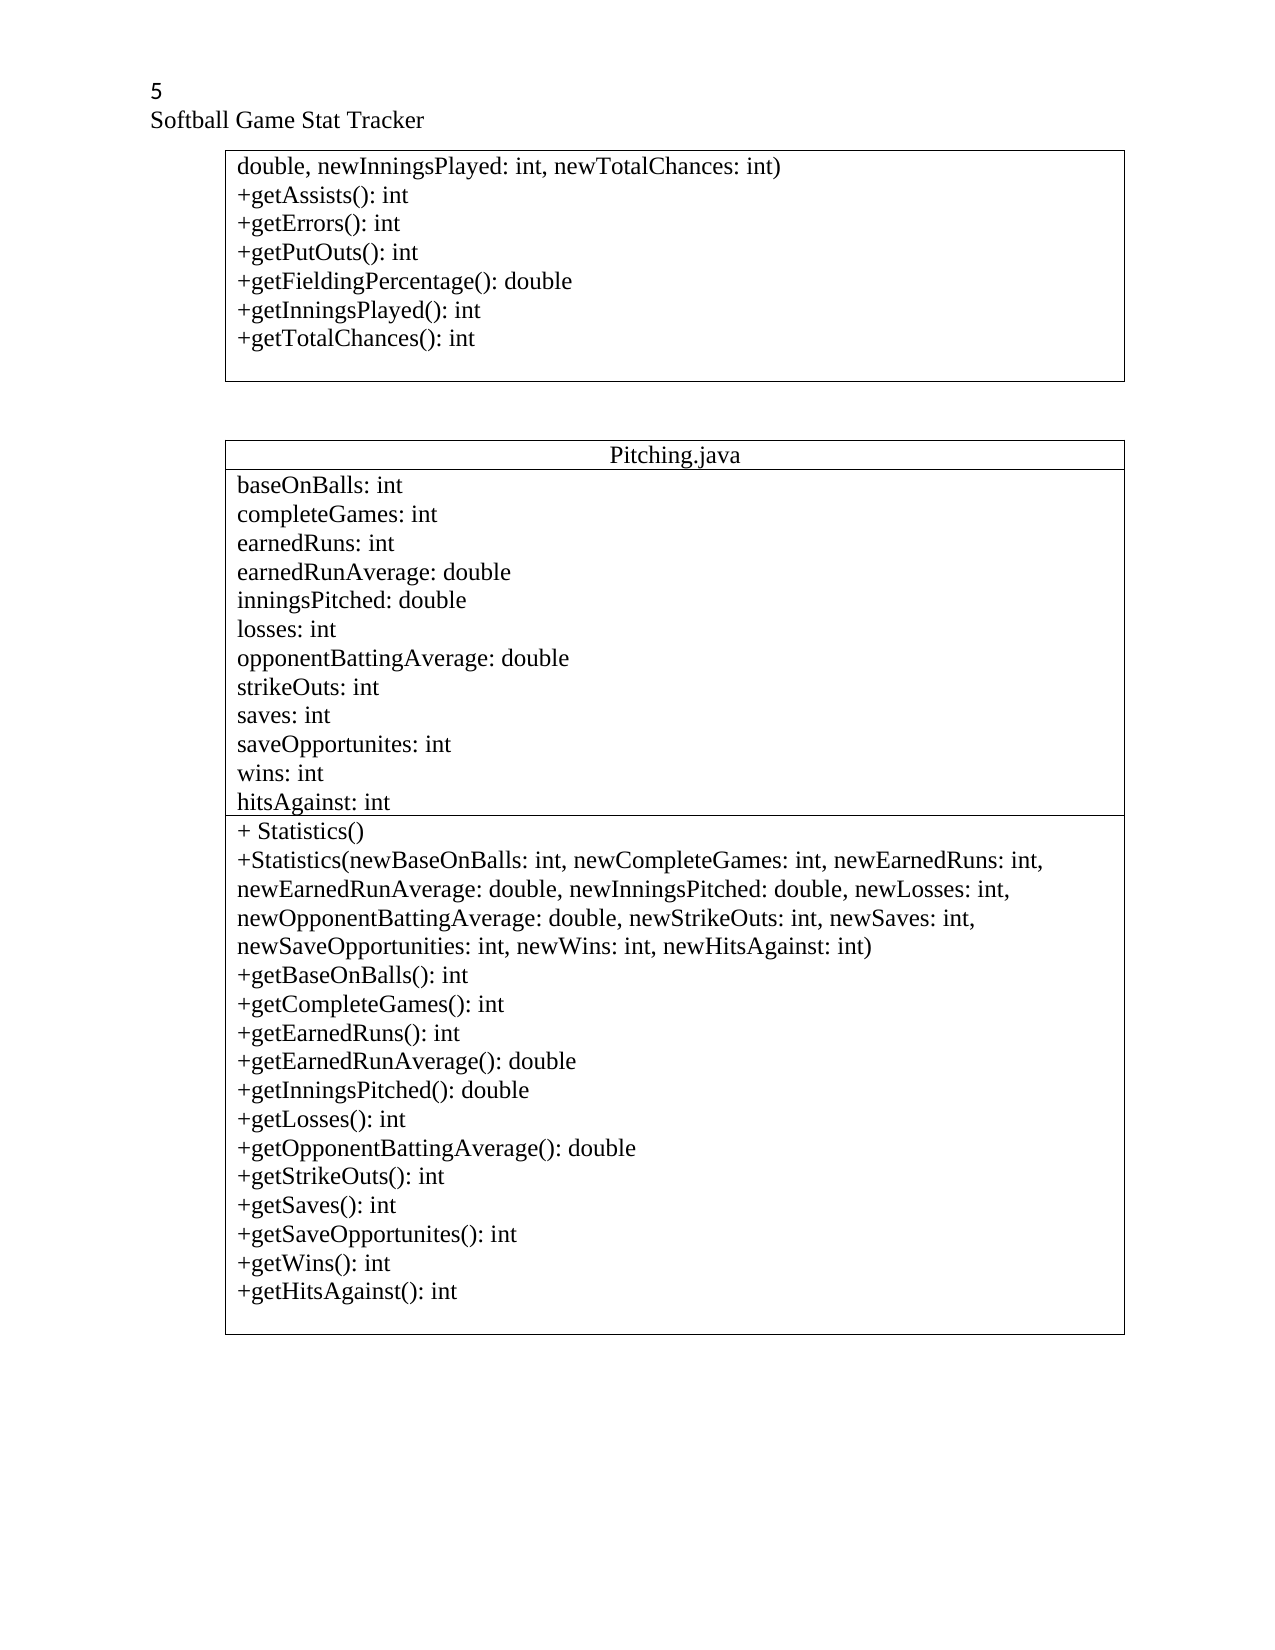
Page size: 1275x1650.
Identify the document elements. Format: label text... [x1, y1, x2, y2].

table_header Pitching.java [226, 441, 1124, 469]
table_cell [226, 151, 1124, 381]
table_cell baseOnBalls: int completeGames: int earnedRuns: int earnedRunAverage: double inningsPitched: double losses: int opponentBattingAverage: double strikeOuts: int saves: int saveOpportunites: int wins: int hitsAgainst: int [226, 470, 1124, 815]
table_cell + Statistics() +Statistics(newBaseOnBalls: int, newCompleteGames: int, newEarnedRuns: int, newEarnedRunAverage: double, newInningsPitched: double, newLosses: int, newOpponentBattingAverage: double, newStrikeOuts: int, newSaves: int, newSaveOpportunities: int, newWins: int, newHitsAgainst: int) +getBaseOnBalls(): int +getCompleteGames(): int +getEarnedRuns(): int +getEarnedRunAverage(): double +getInningsPitched(): double +getLosses(): int +getOpponentBattingAverage(): double +getStrikeOuts(): int +getSaves(): int +getSaveOpportunites(): int +getWins(): int +getHitsAgainst(): int [226, 816, 1124, 1334]
